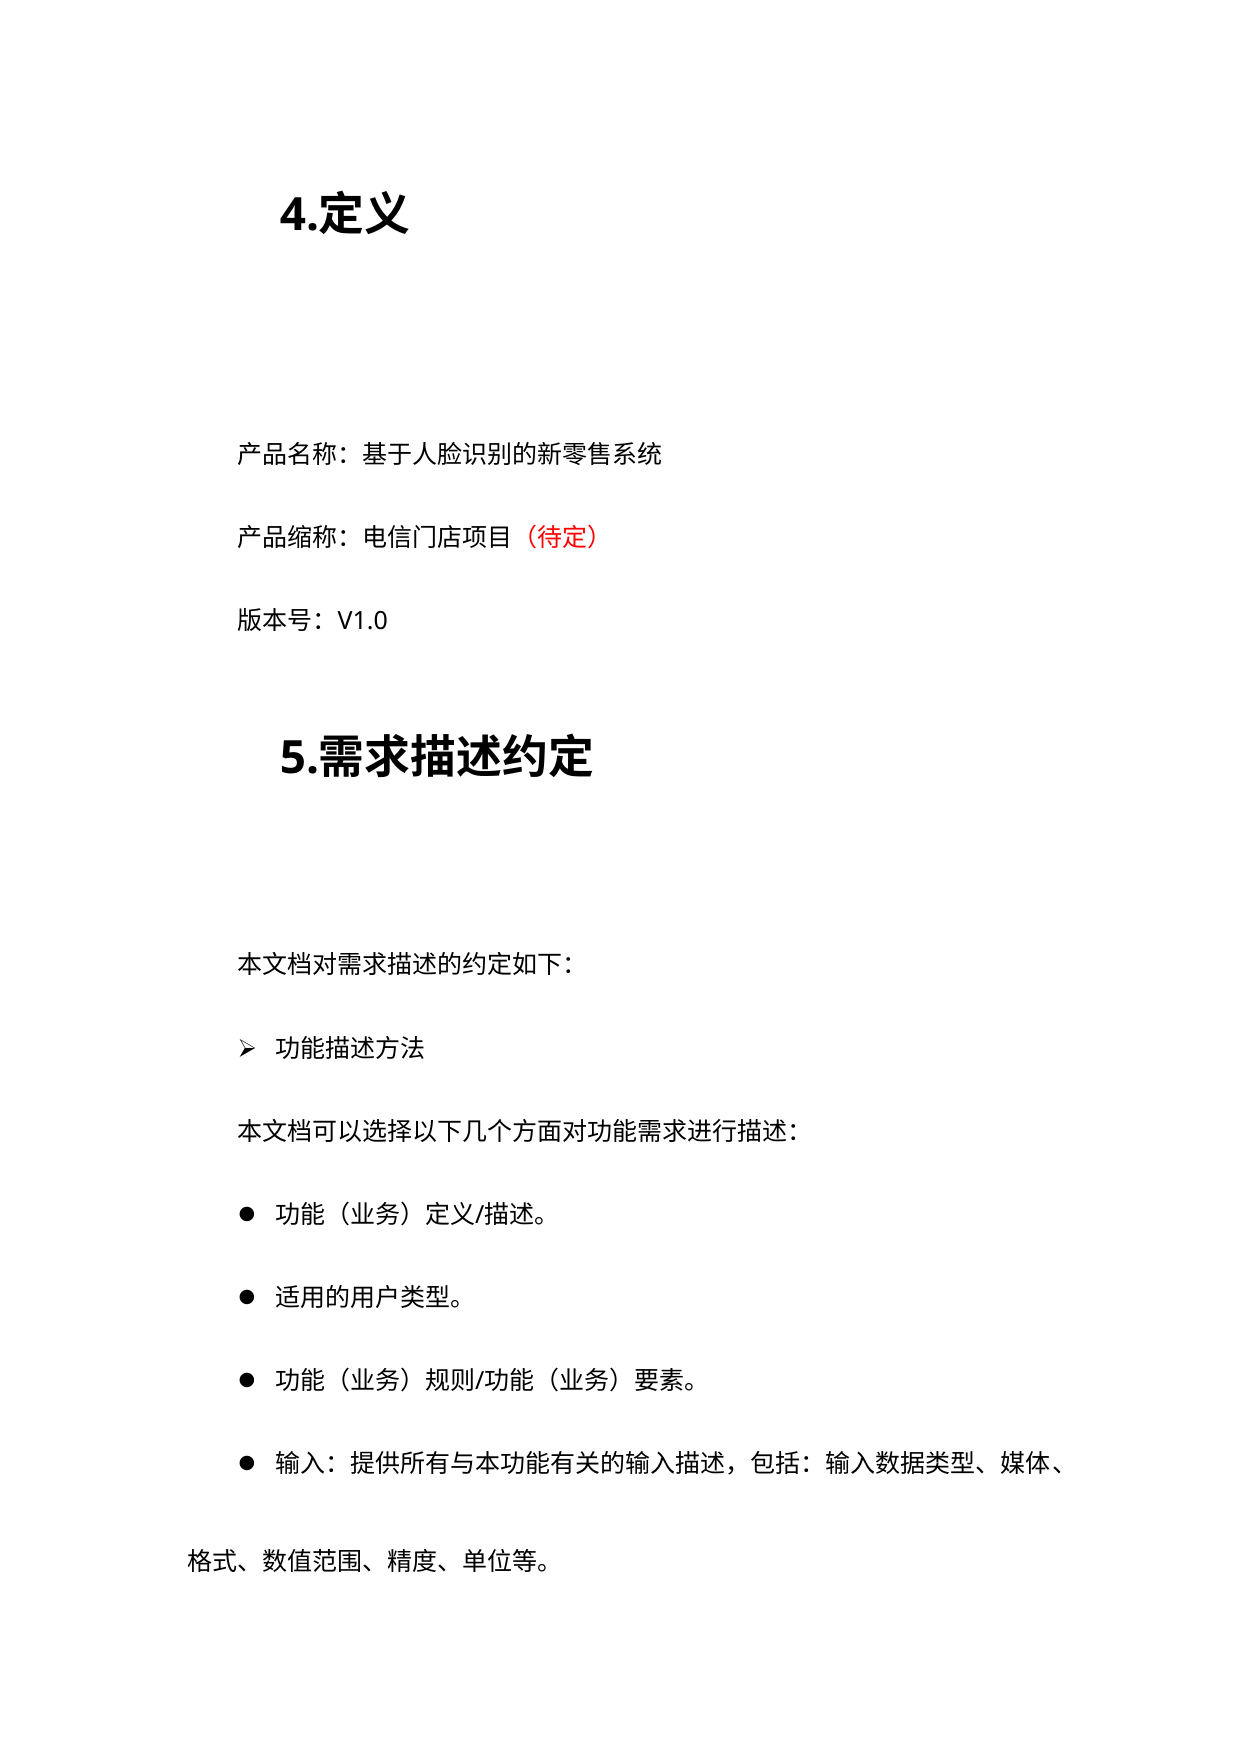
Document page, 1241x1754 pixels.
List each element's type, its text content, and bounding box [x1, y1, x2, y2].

list 功能（业务）定义/描述。 [187, 1180, 1053, 1245]
list 输入：提供所有与本功能有关的输入描述，包括：输入数据类型、媒体、格式、数值范围、精度、单位等。 [187, 1429, 1053, 1592]
text 版本号：V1.0 [187, 586, 1053, 651]
text 产品名称：基于人脸识别的新零售系统 [187, 420, 1053, 485]
text 产品缩称：电信门店项目（待定） [187, 503, 1053, 568]
text 本文档对需求描述的约定如下： [187, 931, 1053, 996]
text 本文档可以选择以下几个方面对功能需求进行描述： [187, 1097, 1053, 1162]
subtitle 5.需求描述约定 [187, 705, 1053, 802]
list 适用的用户类型。 [187, 1263, 1053, 1328]
list 功能描述方法 [187, 1014, 1053, 1079]
subtitle 4.定义 [187, 162, 1053, 259]
list 功能（业务）规则/功能（业务）要素。 [187, 1346, 1053, 1411]
